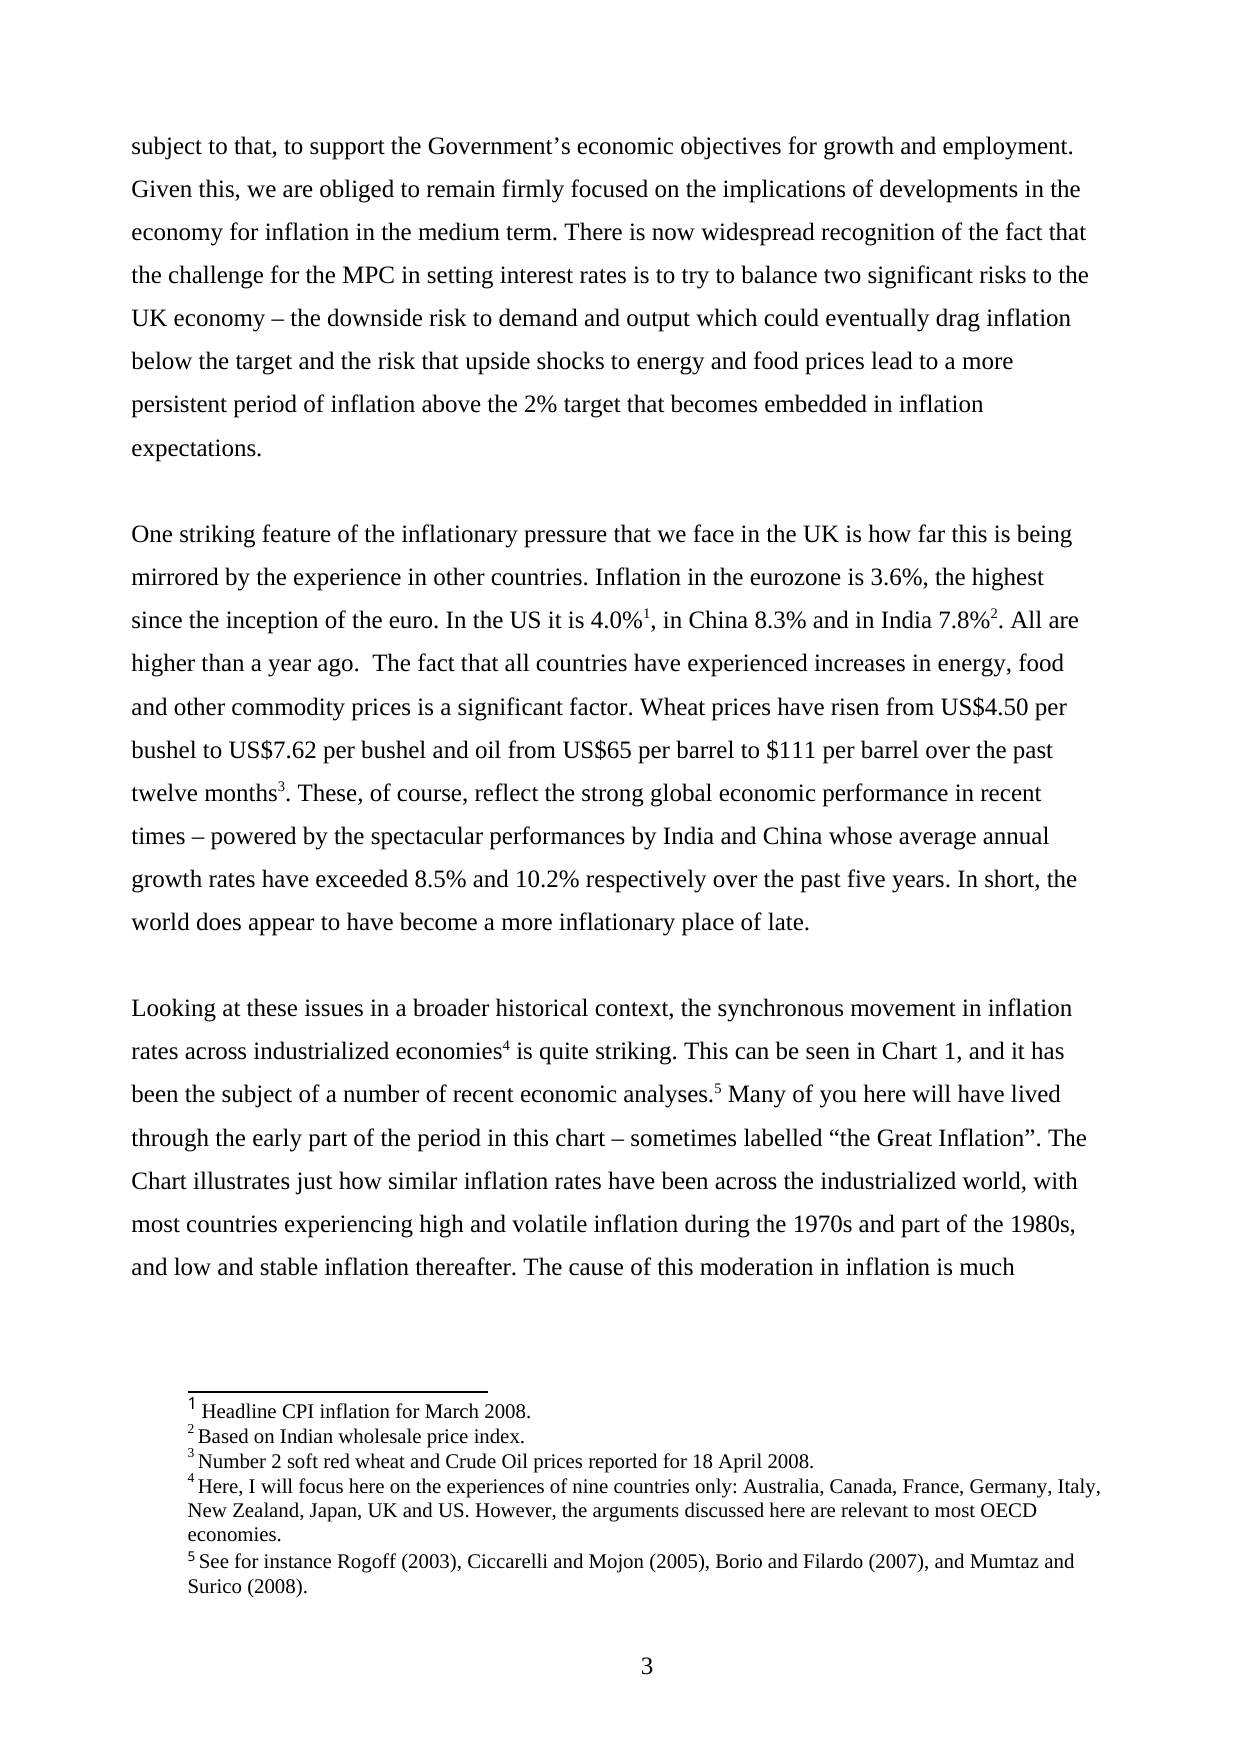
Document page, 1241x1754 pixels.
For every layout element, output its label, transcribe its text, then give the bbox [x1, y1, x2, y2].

text Looking at these issues in a broader historical context, the synchronous movement in inflation rates across industrialized economies4 is quite striking. This can be seen in Chart 1, and it has been the subject of a number of recent economic analyses.5 Many of you here will have lived through the early part of the period in this chart – sometimes labelled “the Great Inflation”. The Chart illustrates just how similar inflation rates have been across the industrialized world, with most countries experiencing high and volatile inflation during the 1970s and part of the 1980s, and low and stable inflation thereafter. The cause of this moderation in inflation is much [131, 993, 1104, 1281]
text subject to that, to support the Government’s economic objectives for growth and employment. Given this, we are obliged to remain firmly focused on the implications of developments in the economy for inflation in the medium term. There is now widespread recognition of the fact that the challenge for the MPC in setting interest rates is to try to balance two significant risks to the UK economy – the downside risk to demand and output which could eventually drag inflation below the target and the risk that upside shocks to energy and food prices lead to a more persistent period of inflation above the 2% target that becomes embedded in inflation expectations. [131, 131, 1104, 461]
text 3 Number 2 soft red wheat and Crude Oil prices reported for 18 April 2008. [187, 1449, 1240, 1473]
text One striking feature of the inflationary pressure that we face in the UK is how far this is being mirrored by the experience in other countries. Inflation in the eurozone is 3.6%, the highest since the inception of the euro. In the US it is 4.0%1, in China 8.3% and in India 7.8%2. All are higher than a year ago. The fact that all countries have experienced increases in energy, food and other commodity prices is a significant factor. Wheat prices have risen from US$4.50 per bushel to US$7.62 per bushel and oil from US$65 per barrel to $111 per barrel over the past twelve months3. These, of course, reflect the strong global economic performance in recent times – powered by the spectacular performances by India and China whose average annual growth rates have exceeded 8.5% and 10.2% respectively over the past five years. In short, the world does appear to have become a more inflationary place of late. [131, 519, 1086, 936]
text 1 Headline CPI inflation for March 2008. [187, 1397, 1240, 1424]
text New Zealand, Japan, UK and US. However, the arguments discussed here are relevant to most OECD economies. [187, 1498, 1104, 1546]
text 5 See for instance Rogoff (2003), Ciccarelli and Mojon (2005), Borio and Filardo (2007), and Mumtaz and Surico (2008). [187, 1547, 1076, 1598]
text 4 Here, I will focus here on the experiences of nine countries only: Australia, Canada, France, Germany, Italy, [187, 1473, 1240, 1498]
text 2 Based on Indian wholesale price index. [187, 1424, 1240, 1449]
